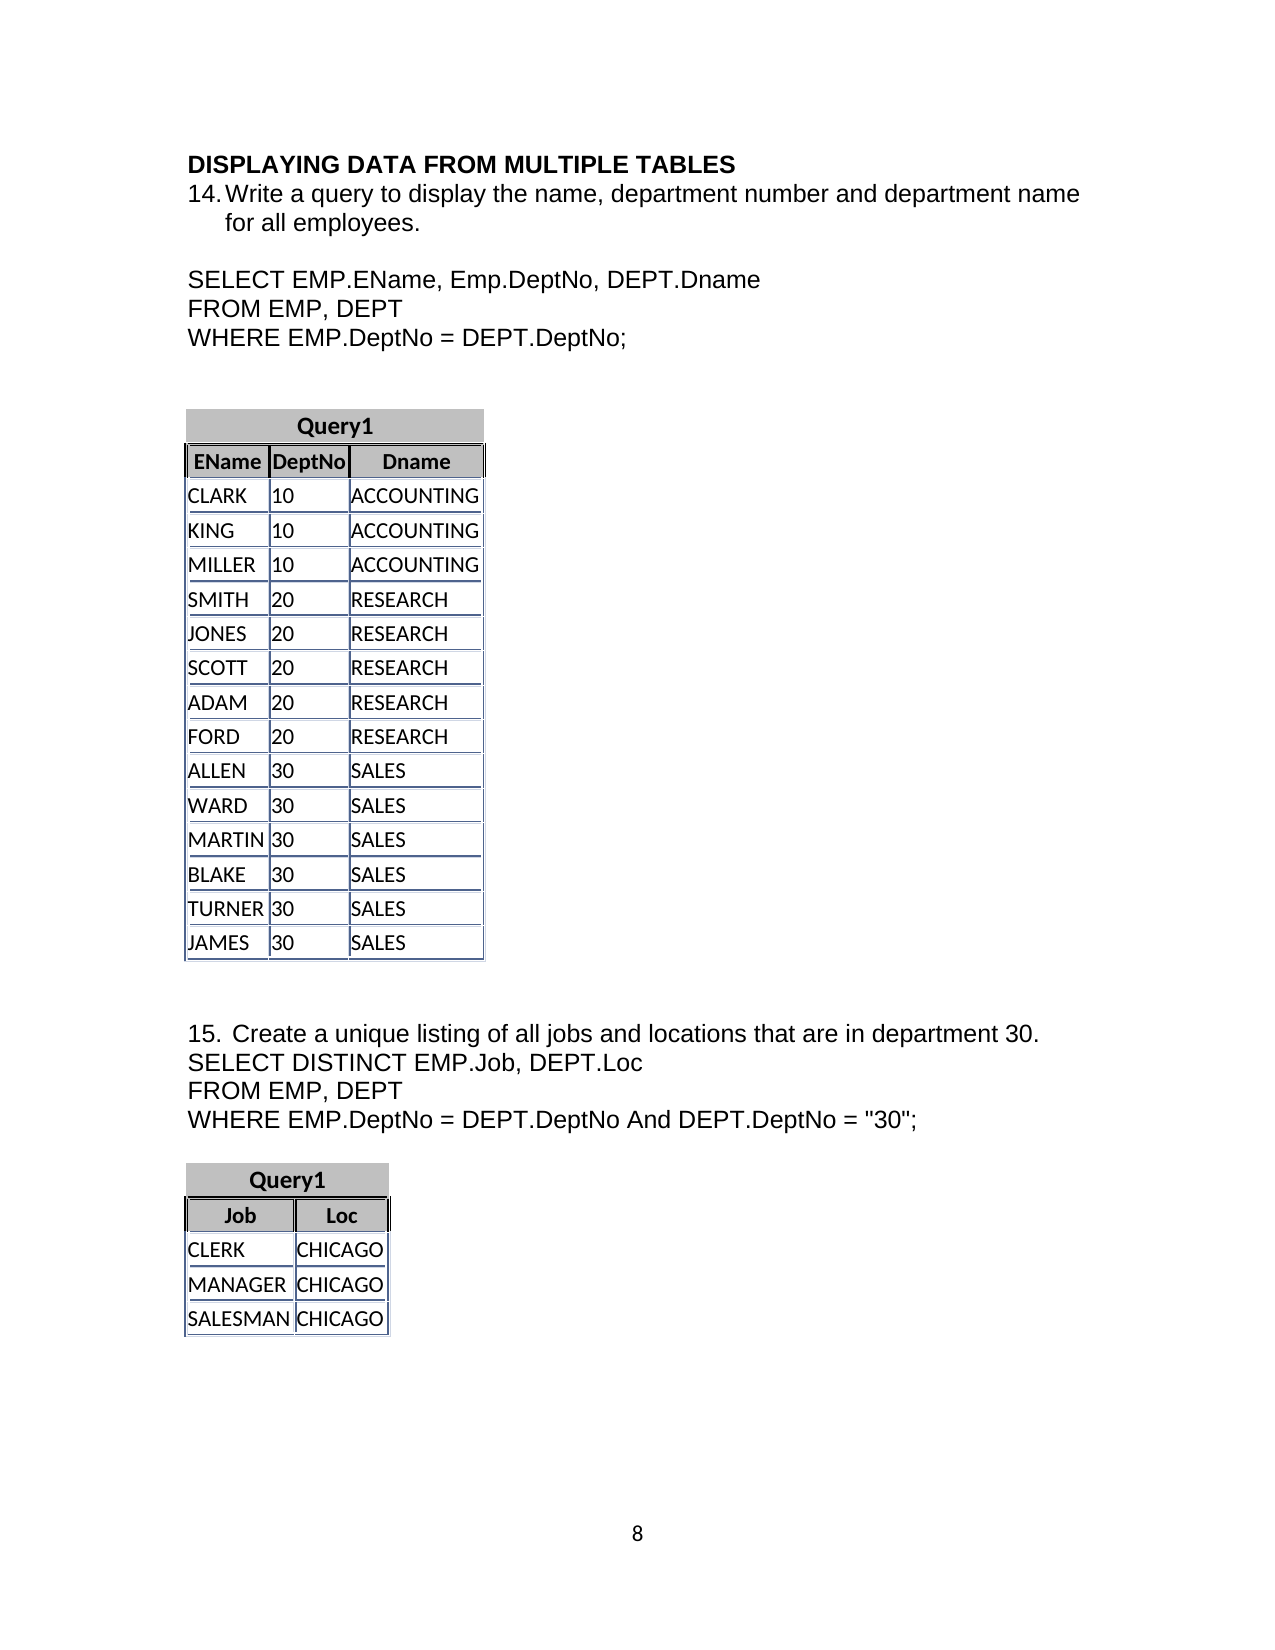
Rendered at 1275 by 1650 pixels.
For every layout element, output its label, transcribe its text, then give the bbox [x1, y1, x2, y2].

table_cell 20 [271, 618, 348, 649]
table_cell RESEARCH [351, 580, 483, 614]
table_cell 30 [271, 790, 348, 821]
table_cell JONES [188, 614, 268, 649]
table_cell 20 [271, 652, 348, 683]
list Write a query to display the name, department number and department name for all employees. [187, 179, 1087, 265]
table_cell 30 [271, 824, 348, 855]
list Create a unique listing of all jobs and locations that are in department 30. [187, 1019, 1087, 1047]
text DISPLAYING FROM MULTIPLE TABLES [187, 150, 1087, 179]
table_cell SALESMAN [188, 1299, 295, 1334]
table_cell ALLEN [186, 752, 269, 786]
table_cell TURNER [188, 889, 268, 924]
table_cell 20 [271, 583, 348, 614]
table_cell MARTIN [186, 821, 269, 855]
table_cell Loc [297, 1196, 389, 1231]
table_header Query1 [186, 1163, 389, 1196]
table_cell KING [188, 511, 268, 546]
table_cell JAMES [186, 924, 269, 958]
table_cell WARD [188, 786, 268, 821]
table_cell 20 [271, 687, 348, 717]
table_cell MANAGER [188, 1265, 293, 1299]
table_cell 30 [271, 755, 348, 786]
text WHERE EMP.DeptNo = DEPT.DeptNo And DEPT.DeptNo = "30"; [187, 1105, 1087, 1134]
table_cell ACCOUNTING [349, 546, 484, 580]
table_cell DeptNo [271, 446, 348, 477]
text FROM EMP, DEPT [187, 294, 1087, 322]
table_cell Dname [351, 443, 484, 477]
text FROM EMP, DEPT [187, 1076, 1087, 1105]
table_cell SALES [349, 752, 484, 786]
table_cell BLAKE [188, 855, 268, 889]
table_cell ACCOUNTING [349, 477, 484, 511]
table_cell CLERK [186, 1231, 295, 1265]
table_cell RESEARCH [351, 718, 483, 752]
table_cell SALES [351, 786, 483, 821]
table_cell CHICAGO [295, 1231, 389, 1265]
table_cell SALES [349, 924, 484, 958]
table_cell 10 [271, 549, 348, 580]
table_cell 30 [269, 927, 349, 958]
table_header Query1 [186, 409, 484, 442]
table_cell CLARK [186, 477, 269, 511]
table_cell ADAM [188, 683, 268, 717]
text WHERE EMP.DeptNo = DEPT.DeptNo; [187, 322, 1087, 351]
table_cell SALES [351, 889, 483, 924]
table_cell 30 [271, 893, 348, 924]
table_cell SALES [349, 821, 484, 855]
table_cell RESEARCH [351, 683, 483, 717]
table_cell 10 [271, 515, 348, 546]
table_cell EName [188, 444, 268, 477]
text SELECT EMP.EName, Emp.DeptNo, DEPT.Dname [187, 265, 1087, 294]
table_cell Job [186, 1196, 293, 1231]
table_cell FORD [188, 718, 268, 752]
table_cell CHICAGO [295, 1299, 388, 1334]
table_cell RESEARCH [349, 649, 484, 683]
table_cell 10 [271, 480, 348, 511]
text SELECT DISTINCT EMP.Job, DEPT.Loc [187, 1047, 1087, 1076]
table_cell 20 [271, 721, 348, 752]
table_cell SMITH [188, 580, 268, 614]
table_cell SALES [351, 855, 483, 889]
table_cell SCOTT [186, 649, 269, 683]
table_cell 30 [271, 858, 348, 889]
table_cell RESEARCH [351, 614, 483, 649]
table_cell CHICAGO [297, 1265, 387, 1299]
table_cell MILLER [186, 546, 269, 580]
table_cell ACCOUNTING [351, 511, 483, 546]
